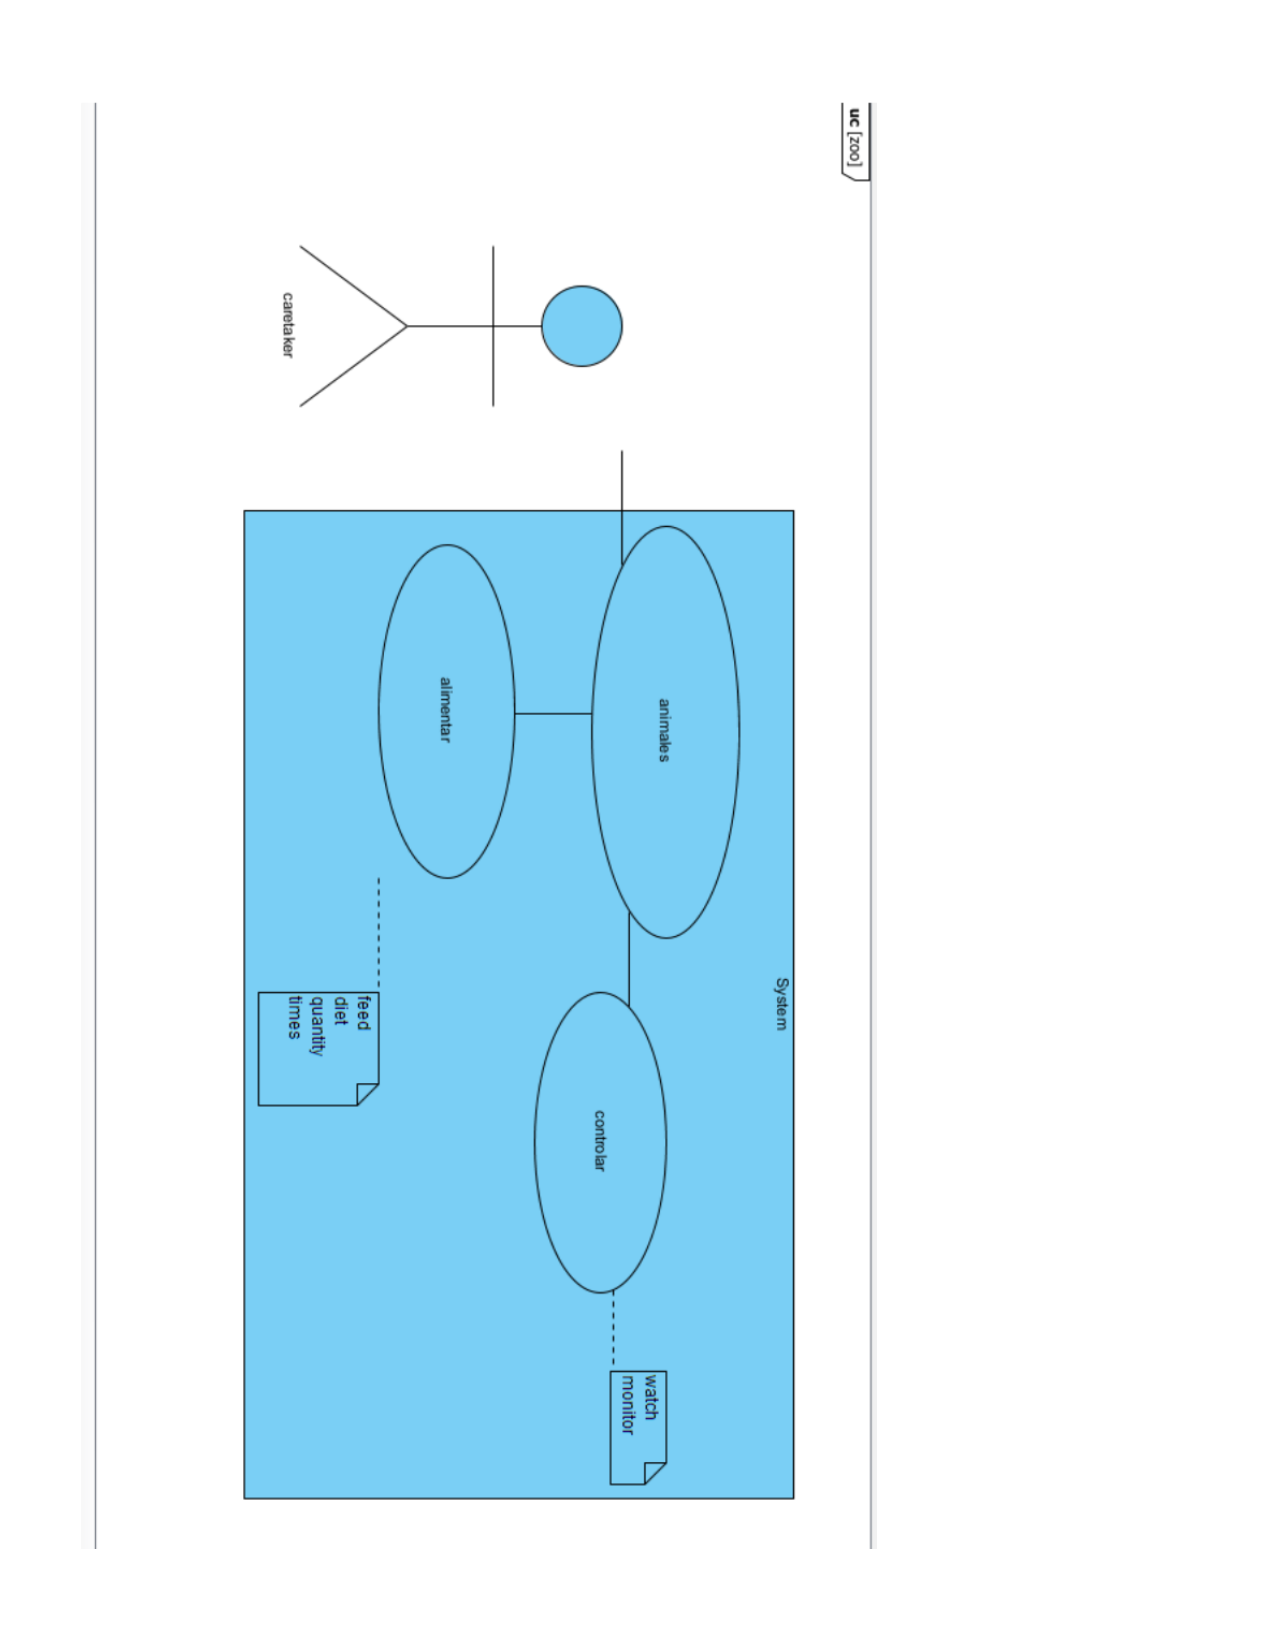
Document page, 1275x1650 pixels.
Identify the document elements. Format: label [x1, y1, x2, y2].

picture [82, 104, 877, 1548]
